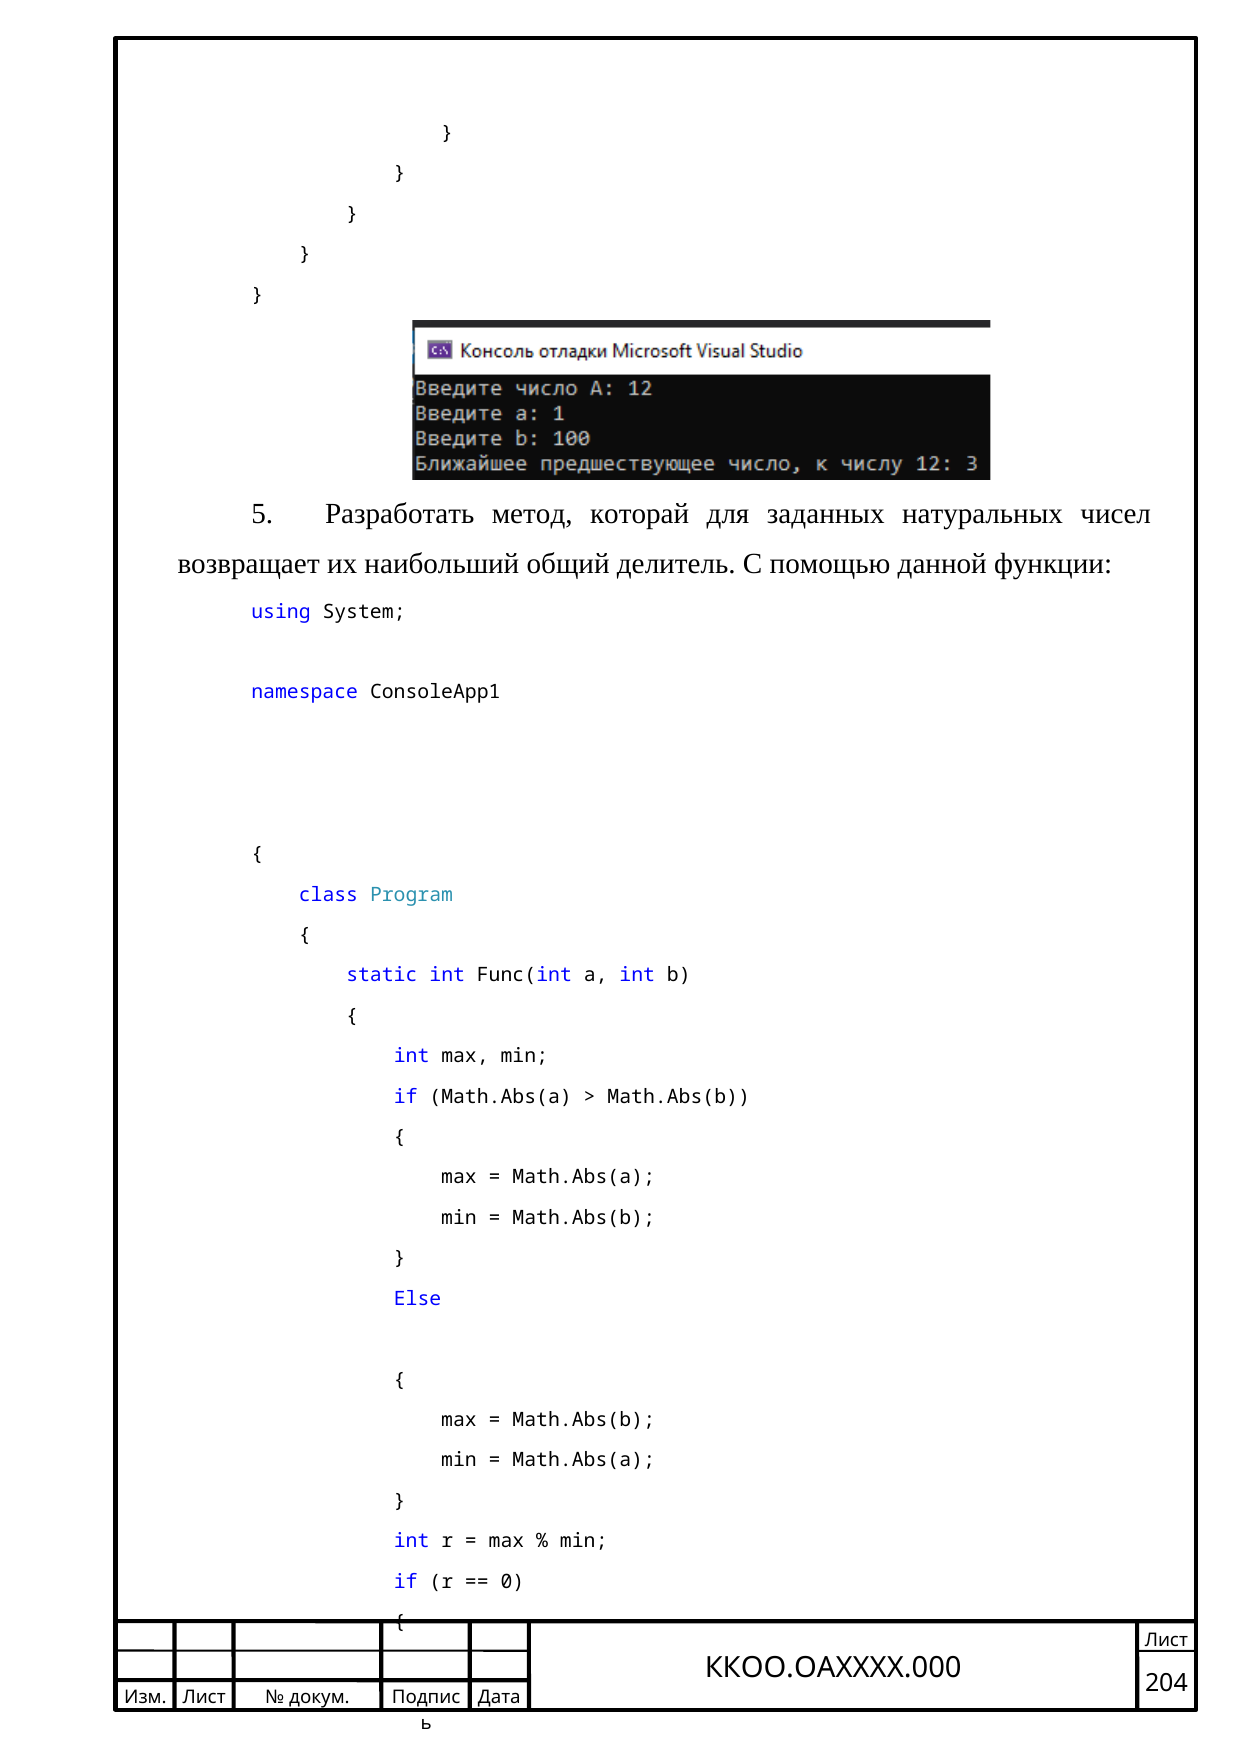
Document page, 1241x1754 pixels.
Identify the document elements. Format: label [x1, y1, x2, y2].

picture [412, 320, 991, 480]
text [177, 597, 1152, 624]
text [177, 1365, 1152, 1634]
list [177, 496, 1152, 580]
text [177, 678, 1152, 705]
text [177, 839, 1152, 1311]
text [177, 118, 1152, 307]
